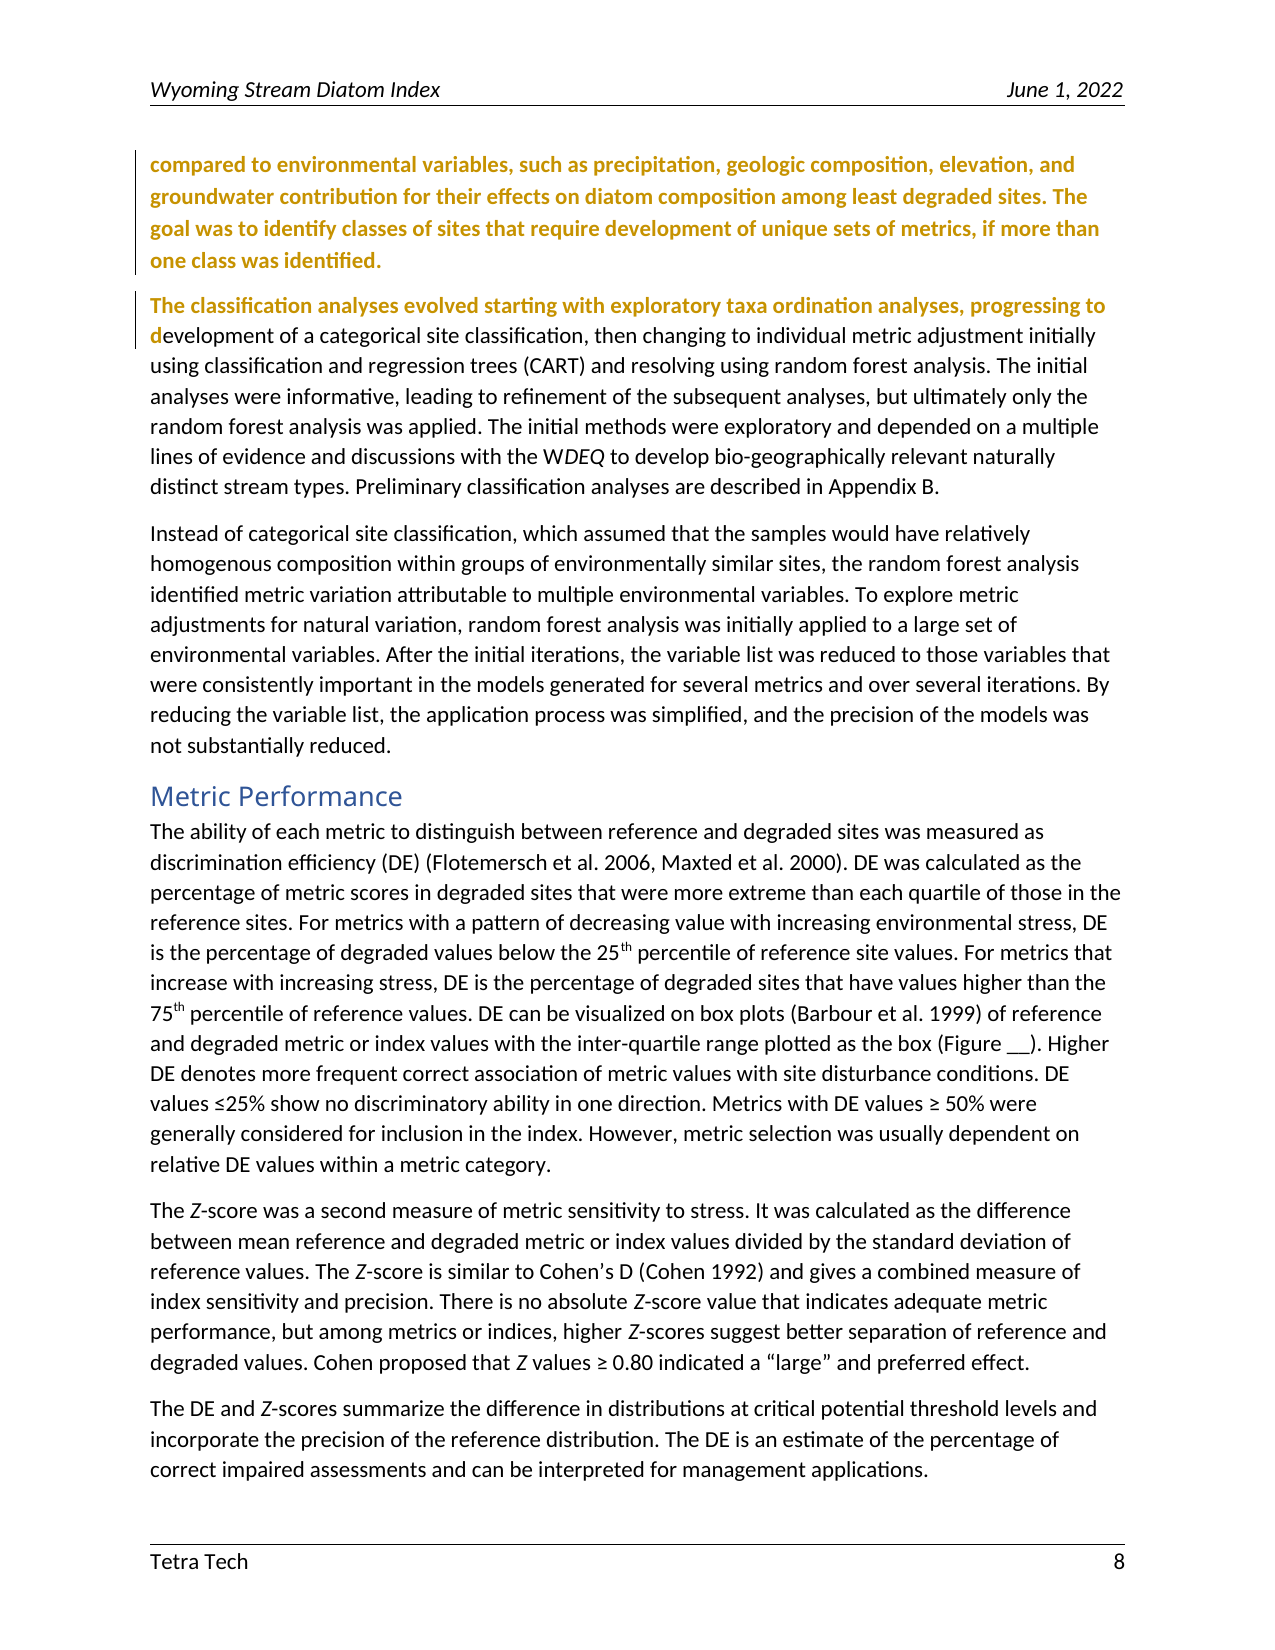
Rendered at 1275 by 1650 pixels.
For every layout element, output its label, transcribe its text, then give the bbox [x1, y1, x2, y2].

subtitle Metric Performance [150, 778, 1125, 814]
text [150, 150, 1125, 274]
text The classification analyses evolved starting with exploratory taxa ordination analyses, progressing to development of a categorical site classification, then changing to individual metric adjustment initially using classification and regression trees (CART) and resolving using random forest analysis. The initial analyses were informative, leading to refinement of the subsequent analyses, but ultimately only the random forest analysis was applied. The initial methods were exploratory and depended on a multiple lines of evidence and discussions with the WDEQ to develop bio-geographically relevant naturally distinct stream types. Preliminary classification analyses are described in Appendix B. [150, 291, 1125, 501]
text The DE and Z-scores summarize the difference in distributions at critical potential threshold levels and incorporate the precision of the reference distribution. The DE is an estimate of the percentage of correct impaired assessments and can be interpreted for management applications. [150, 1394, 1125, 1483]
text The Z-score was a second measure of metric sensitivity to stress. It was calculated as the difference between mean reference and degraded metric or index values divided by the standard deviation of reference values. The Z-score is similar to Cohen’s D (Cohen 1992) and gives a combined measure of index sensitivity and precision. There is no absolute Z-score value that indicates adequate metric performance, but among metrics or indices, higher Z-scores suggest better separation of reference and degraded values. Cohen proposed that Z values ≥ 0.80 indicated a “large” and preferred effect. [150, 1197, 1125, 1376]
text The ability of each metric to distinguish between reference and degraded sites was measured as discrimination efficiency (DE) (Flotemersch et al. 2006, Maxted et al. 2000). DE was calculated as the percentage of metric scores in degraded sites that were more extreme than each quartile of those in the reference sites. For metrics with a pattern of decreasing value with increasing environmental stress, DE is the percentage of degraded values below the 25th percentile of reference site values. For metrics that increase with increasing stress, DE is the percentage of degraded sites that have values higher than the 75th percentile of reference values. DE can be visualized on box plots (Barbour et al. 1999) of reference and degraded metric or index values with the inter-quartile range plotted as the box (Figure __). Higher DE denotes more frequent correct association of metric values with site disturbance conditions. DE values ≤25% show no discriminatory ability in one direction. Metrics with DE values ≥ 50% were generally considered for inclusion in the index. However, metric selection was usually dependent on relative DE values within a metric category. [150, 817, 1125, 1178]
text Instead of categorical site classification, which assumed that the samples would have relatively homogenous composition within groups of environmentally similar sites, the random forest analysis identified metric variation attributable to multiple environmental variables. To explore metric adjustments for natural variation, random forest analysis was initially applied to a large set of environmental variables. After the initial iterations, the variable list was reduced to those variables that were consistently important in the models generated for several metrics and over several iterations. By reducing the variable list, the application process was simplified, and the precision of the models was not substantially reduced. [150, 519, 1125, 759]
